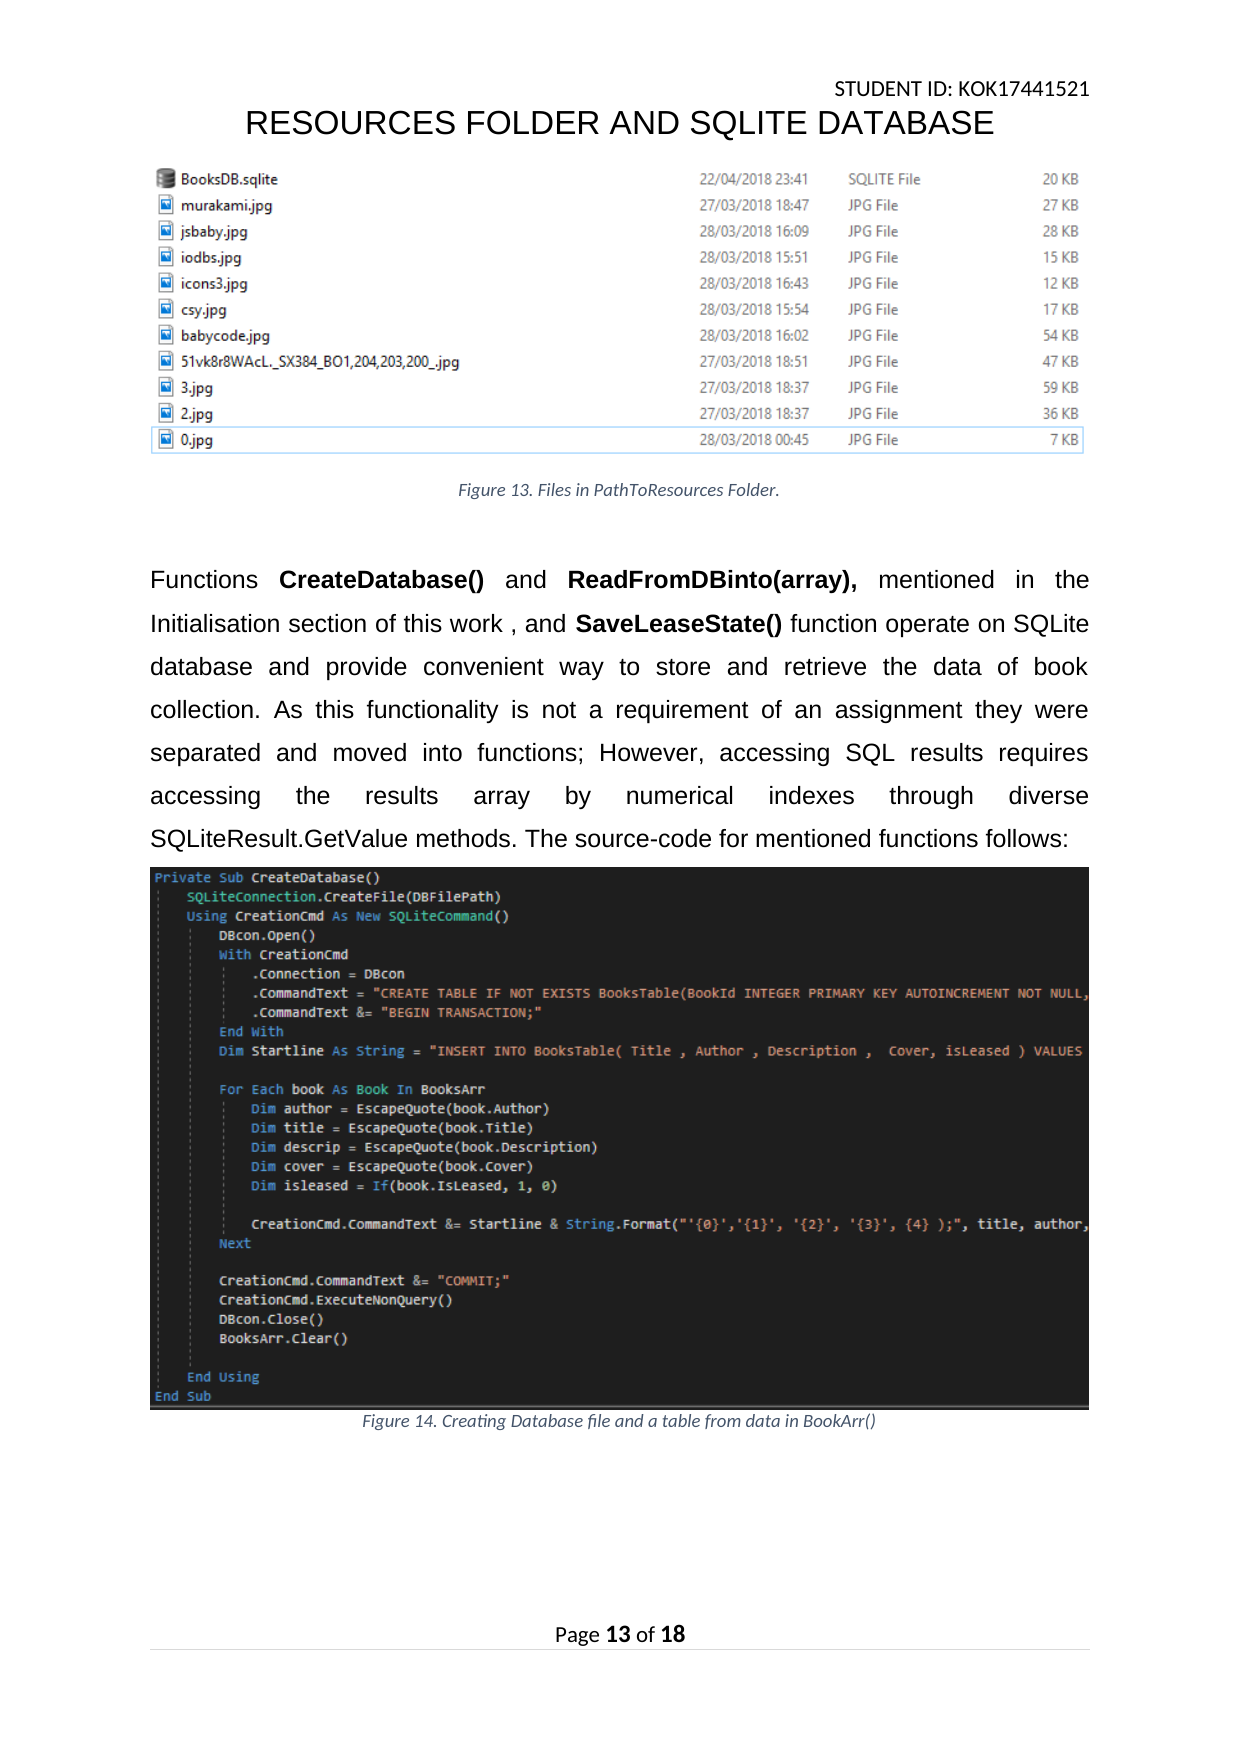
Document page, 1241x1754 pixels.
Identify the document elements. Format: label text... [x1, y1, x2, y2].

text RESOURCES FOLDER AND SQLITE DATABASE [150, 103, 1090, 142]
text Figure 14. Creating Database file and a table from data in BookArr() [150, 1409, 1090, 1432]
picture [150, 161, 1089, 465]
text Figure 13. Files in PathToResources Folder. [150, 479, 1090, 502]
picture [150, 867, 1089, 1410]
text Functions CreateDatabase() and ReadFromDBinto(array), mentioned in the Initialisation section of this work , and SaveLeaseState() function operate on SQLite database and provide convenient way to store and retrieve the data of book collection. As this functionality is not a requirement of an assignment they were separated and moved into functions; However, accessing SQL results requires accessing the results array by numerical indexes through diverse SQLiteResult.GetValue methods. The source-code for mentioned functions follows: [150, 566, 1090, 853]
